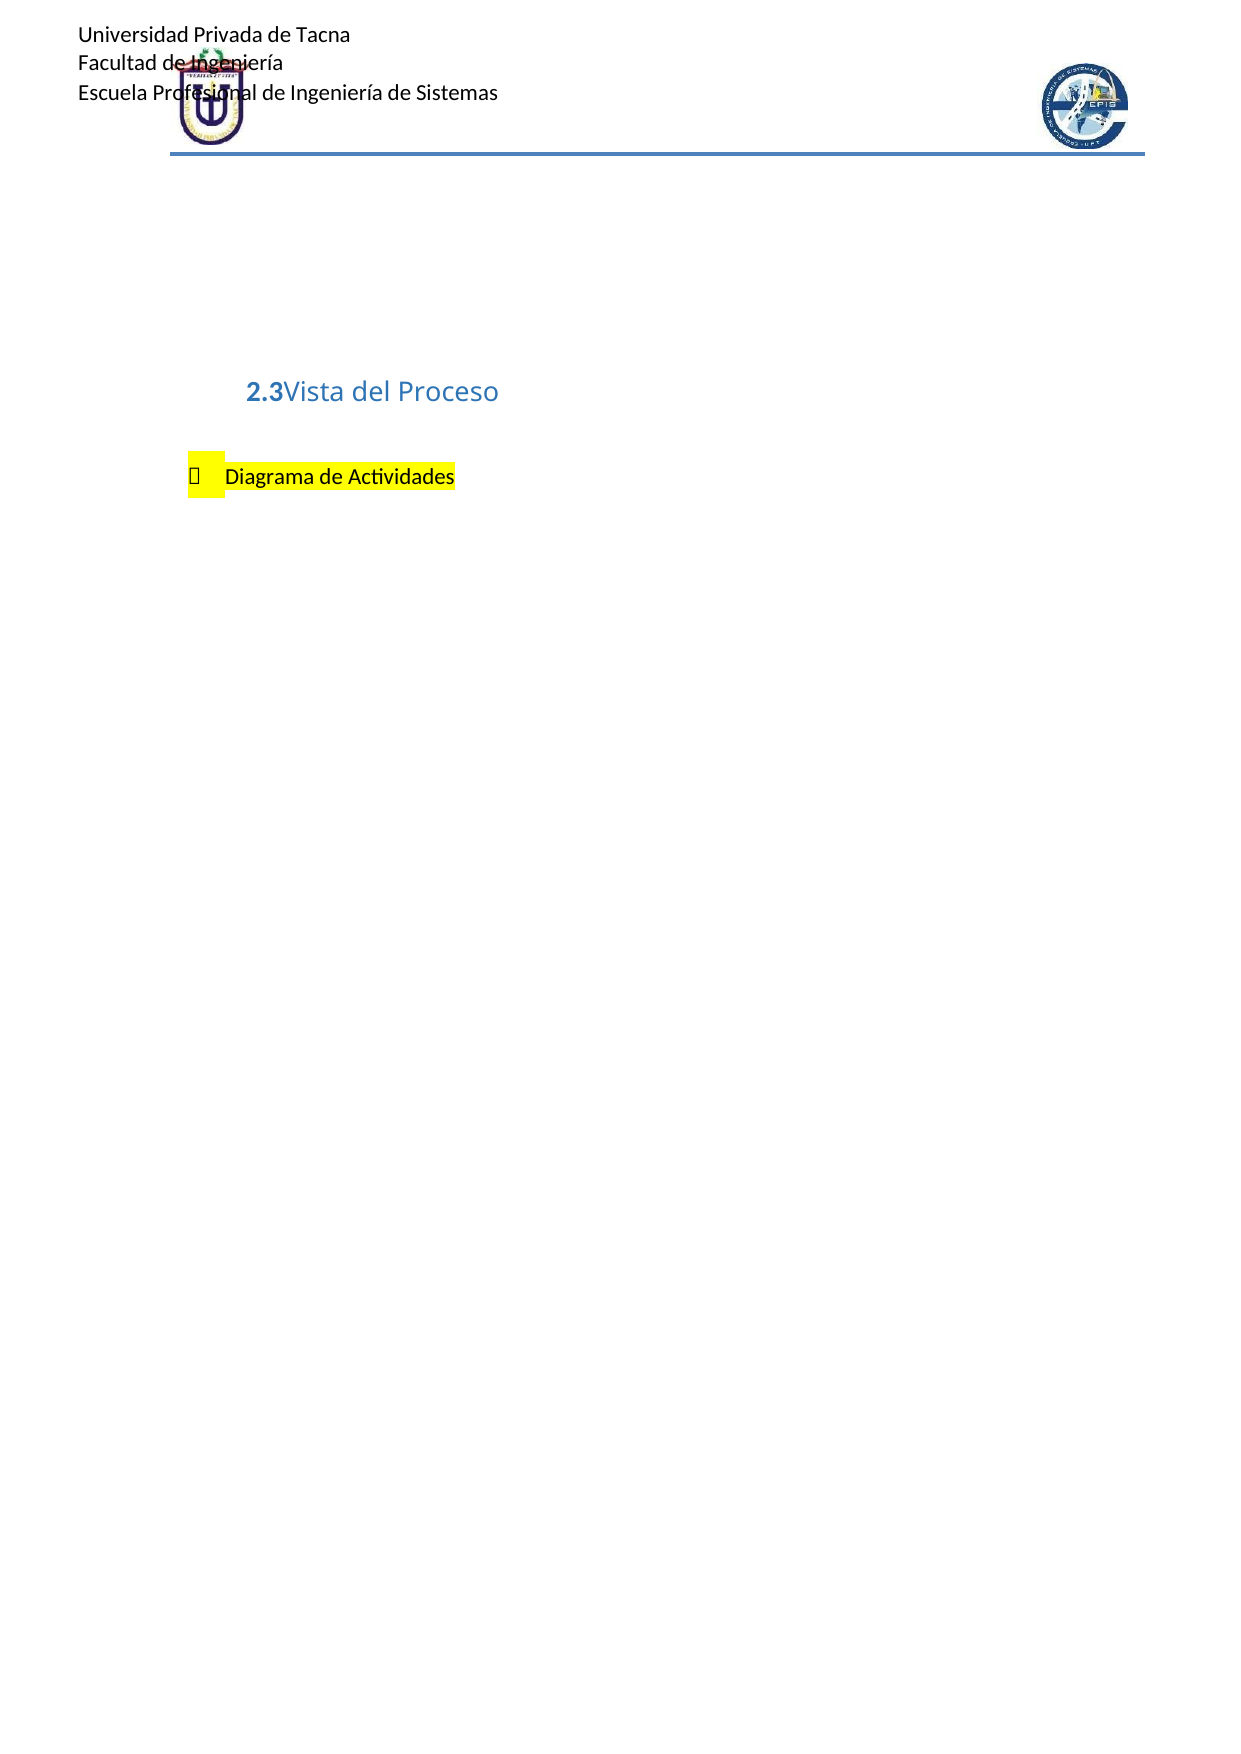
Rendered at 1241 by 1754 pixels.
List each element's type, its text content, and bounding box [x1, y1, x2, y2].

picture [171, 47, 250, 145]
list Diagrama de Actividades [225, 451, 1103, 498]
subtitle Vista del Proceso [246, 372, 1103, 409]
picture [1037, 63, 1128, 149]
